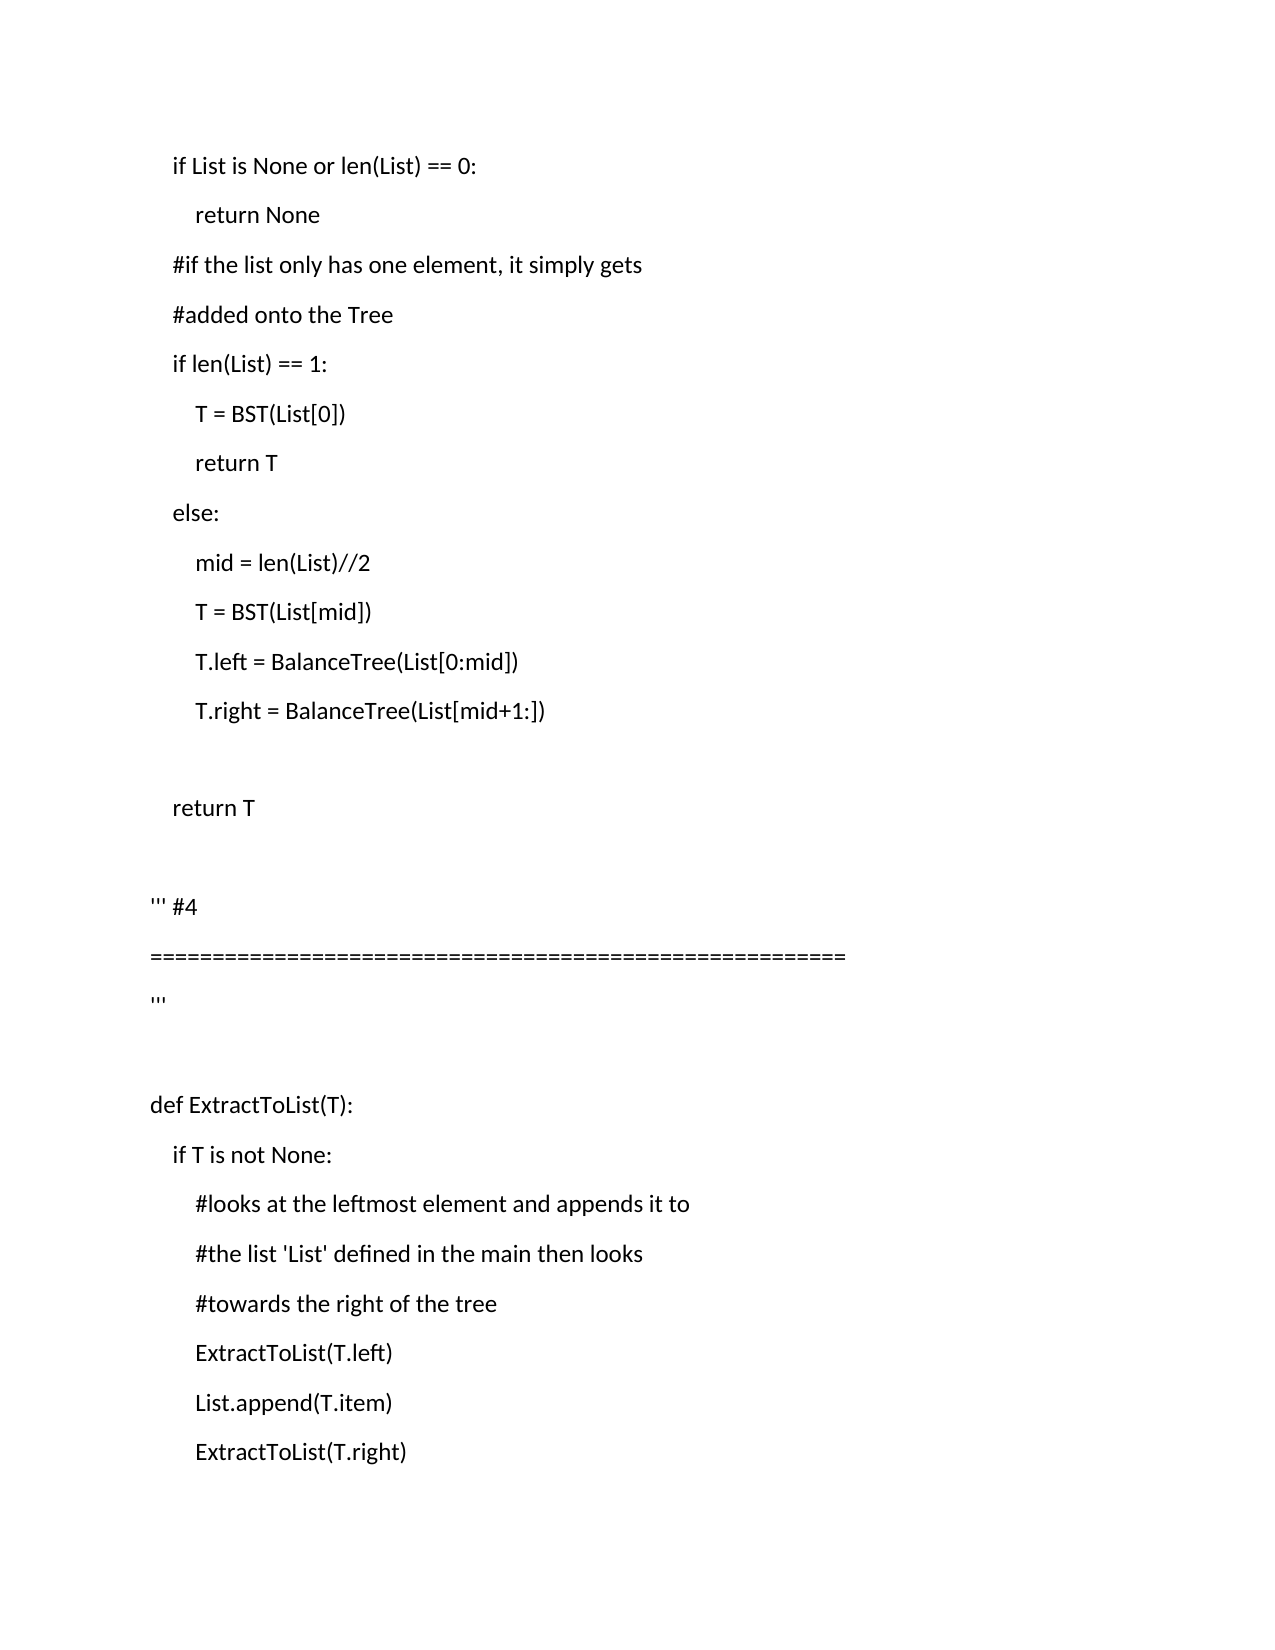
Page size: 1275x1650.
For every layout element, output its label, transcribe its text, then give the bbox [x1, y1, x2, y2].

text ExtractToList(T.right) [150, 1436, 1125, 1467]
text def ExtractToList(T): [150, 1089, 1125, 1120]
text List.append(T.item) [150, 1387, 1125, 1417]
text T = BST(List[mid]) [150, 596, 1125, 627]
text if List is None or len(List) == 0: [150, 150, 1125, 181]
text return None [150, 199, 1125, 230]
text #towards the right of the tree [150, 1288, 1125, 1318]
text ''' [150, 990, 1125, 1021]
text T.left = BalanceTree(List[0:mid]) [150, 646, 1125, 676]
text return T [150, 447, 1125, 478]
text mid = len(List)//2 [150, 547, 1125, 577]
text return T [150, 792, 1125, 822]
text ======================================================== [150, 941, 1125, 971]
text ''' #4 [150, 891, 1125, 922]
text if len(List) == 1: [150, 348, 1125, 379]
text T = BST(List[0]) [150, 398, 1125, 428]
text ExtractToList(T.left) [150, 1337, 1125, 1368]
text #the list 'List' defined in the main then looks [150, 1238, 1125, 1269]
text else: [150, 497, 1125, 528]
text if T is not None: [150, 1139, 1125, 1169]
text #looks at the leftmost element and appends it to [150, 1188, 1125, 1219]
text T.right = BalanceTree(List[mid+1:]) [150, 695, 1125, 726]
text #added onto the Tree [150, 299, 1125, 329]
text #if the list only has one element, it simply gets [150, 249, 1125, 280]
